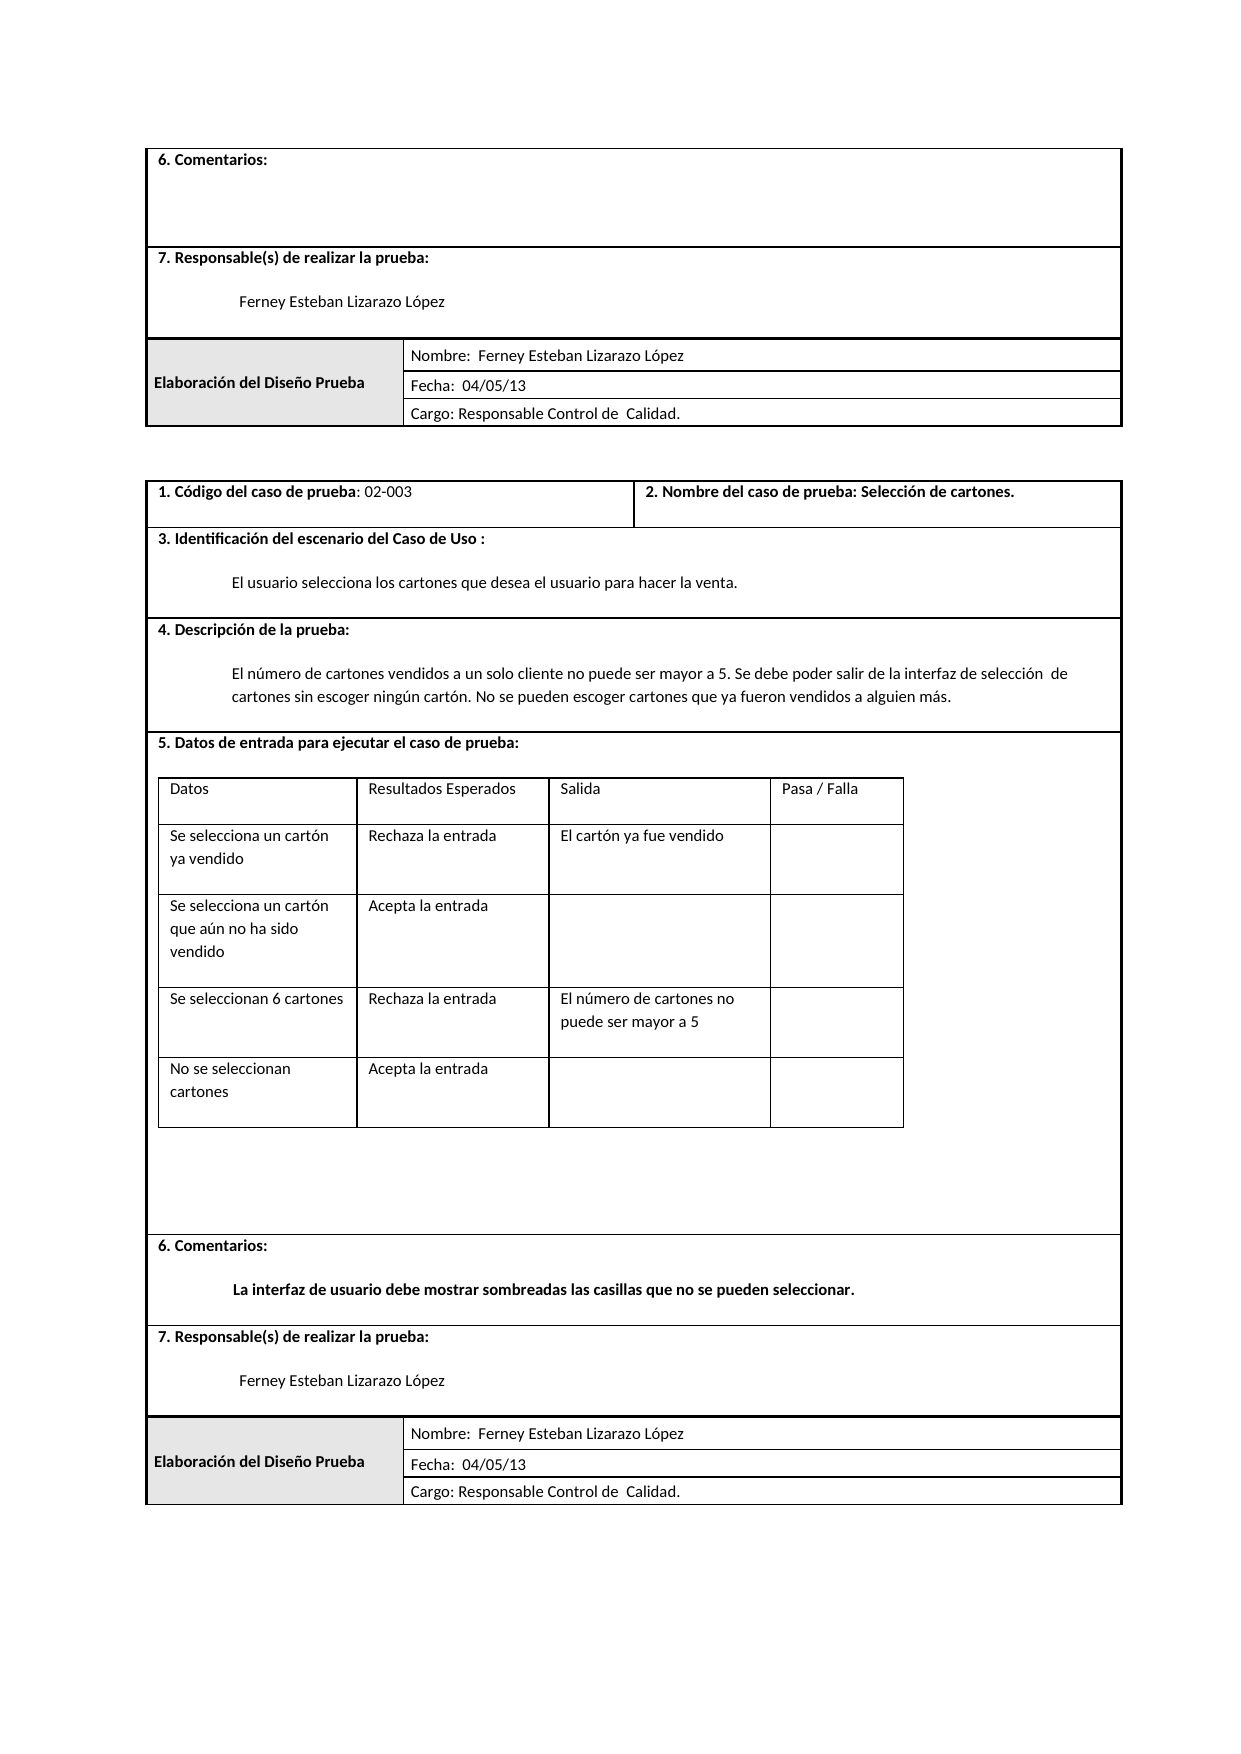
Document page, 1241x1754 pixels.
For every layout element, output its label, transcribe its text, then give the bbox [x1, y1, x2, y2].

table_header 1. Código del caso de prueba: 02-003 [148, 482, 633, 526]
table_cell 4. Descripción de la prueba: El número de cartones vendidos a un solo cliente no puede ser mayor a 5. Se debe poder salir de la interfaz de selección de cartones sin escoger ningún cartón. No se pueden escoger cartones que ya fueron vendidos a alguien más. [148, 619, 1120, 731]
table_cell 6. Comentarios: [148, 149, 1120, 246]
table_cell Nombre: Ferney Esteban Lizarazo López [404, 1418, 1120, 1448]
table_cell 7. Responsable(s) de realizar la prueba: Ferney Esteban Lizarazo López [148, 248, 1120, 337]
table_cell Cargo: Responsable Control de Calidad. [404, 1478, 1120, 1504]
table_cell Elaboración del Diseño Prueba [148, 340, 403, 425]
table_cell Cargo: Responsable Control de Calidad. [404, 399, 1120, 425]
table_cell 6. Comentarios: La interfaz de usuario debe mostrar sombreadas las casillas que no se pueden seleccionar. [148, 1235, 1120, 1324]
table_header 2. Nombre del caso de prueba: Selección de cartones. [635, 482, 1120, 526]
table_cell 5. Datos de entrada para ejecutar el caso de prueba: [148, 733, 1120, 1234]
table_cell Fecha: 04/05/13 [404, 1450, 1120, 1476]
table_cell 3. Identificación del escenario del Caso de Uso : El usuario selecciona los cartones que desea el usuario para hacer la venta. [148, 528, 1120, 617]
table_cell Fecha: 04/05/13 [404, 372, 1120, 398]
table_cell Elaboración del Diseño Prueba [148, 1418, 403, 1504]
table_cell 7. Responsable(s) de realizar la prueba: Ferney Esteban Lizarazo López [148, 1326, 1120, 1415]
table_cell Nombre: Ferney Esteban Lizarazo López [404, 340, 1120, 370]
